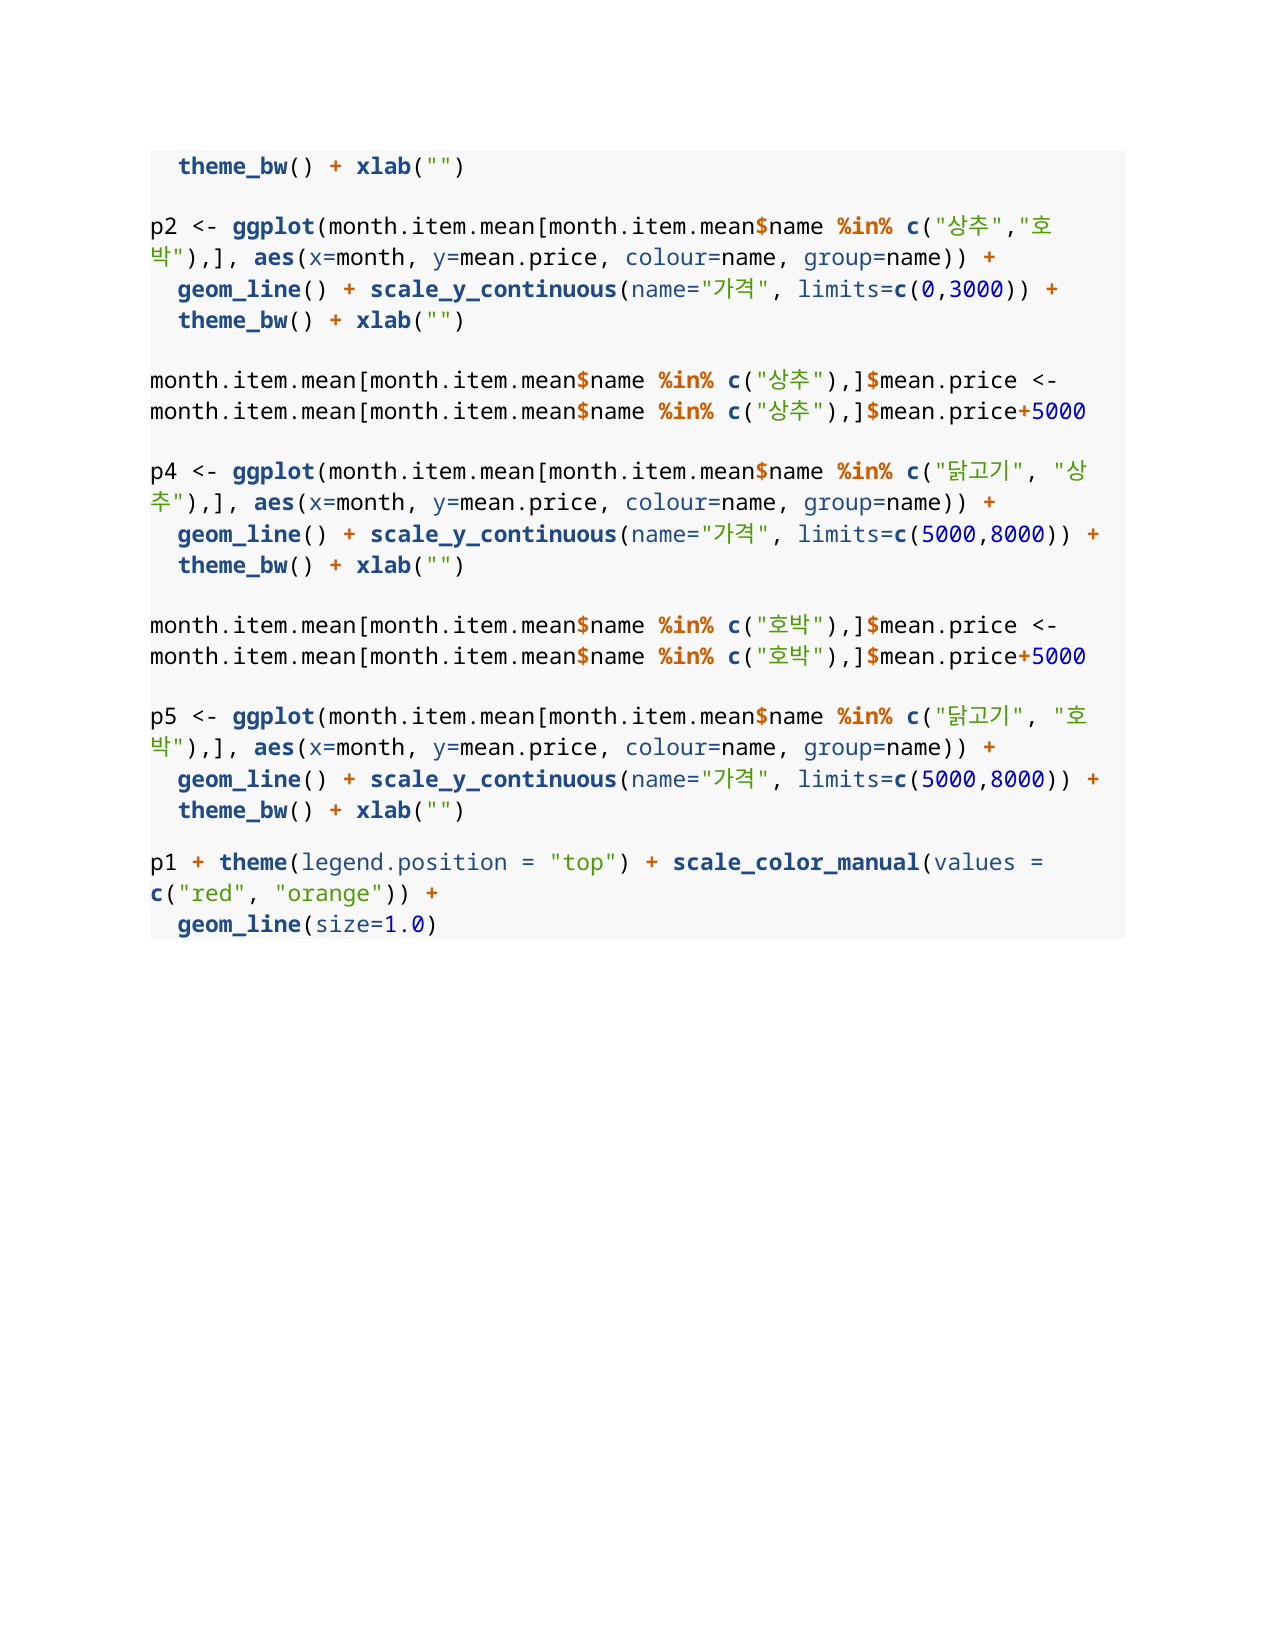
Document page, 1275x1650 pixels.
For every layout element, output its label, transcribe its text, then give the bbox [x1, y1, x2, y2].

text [150, 150, 1125, 825]
text p1 + theme(legend.position = "top") + scale_color_manual(values = c("red", "orange")) + geom_line(size=1.0) [439, 846, 1125, 939]
